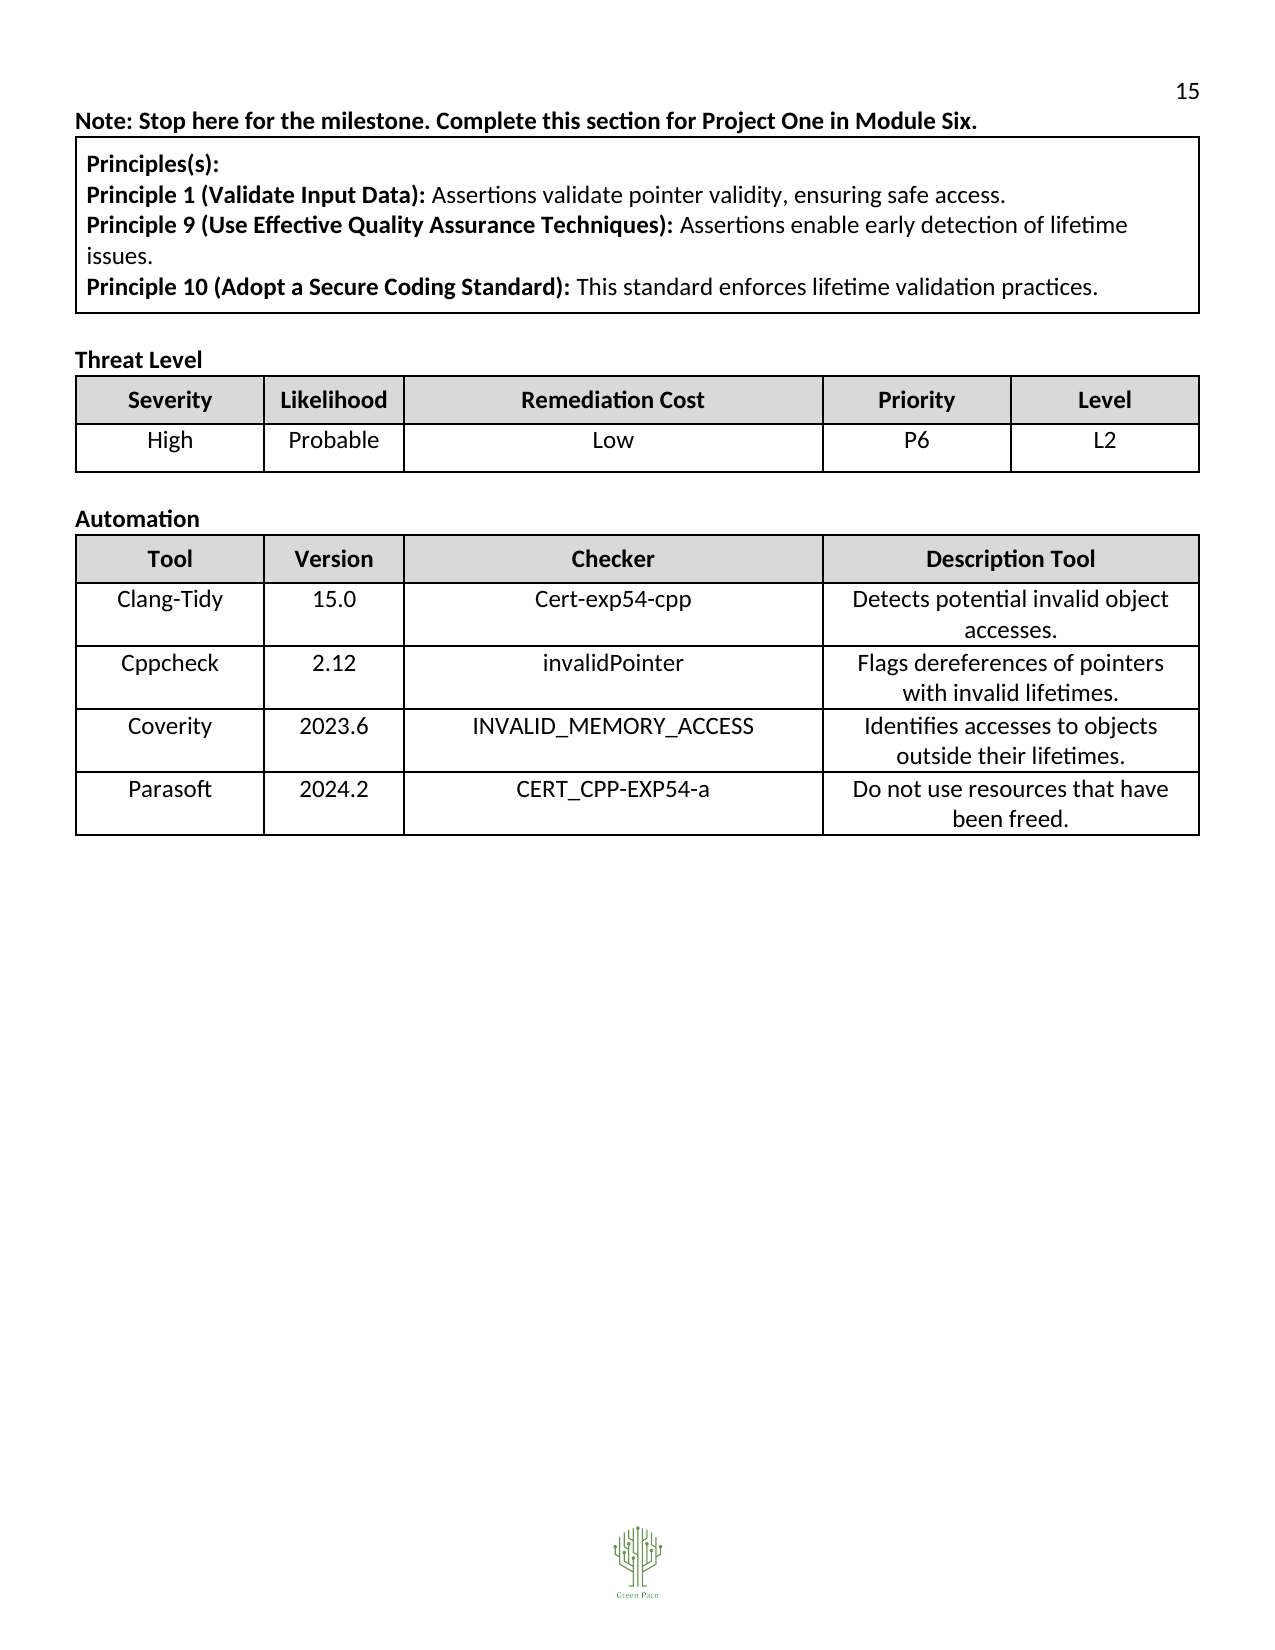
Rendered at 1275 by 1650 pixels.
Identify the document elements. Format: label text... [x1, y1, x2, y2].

table_header Likelihood [265, 377, 403, 423]
table_cell invalidPointer [405, 647, 822, 708]
table_cell Cert-exp54-cpp [405, 584, 822, 645]
picture [605, 1521, 670, 1606]
table_header Version [265, 536, 403, 582]
table_header Checker [405, 536, 822, 582]
table_header Principles(s): Principle 1 (Validate Input Data): Assertions validate pointer validity, ensuring safe access. Principle 9 (Use Effective Quality Assurance Techniques): Assertions enable early detection of lifetime issues. Principle 10 (Adopt a Secure Coding Standard): This standard enforces lifetime validation practices. [77, 138, 1198, 312]
table_cell Low [405, 425, 822, 471]
table_cell Detects potential invalid object accesses. [824, 584, 1198, 645]
table_cell Cppcheck [77, 647, 263, 708]
table_cell Flags dereferences of pointers with invalid lifetimes. [824, 647, 1198, 708]
table_cell Probable [265, 425, 403, 471]
table_header Priority [824, 377, 1010, 423]
table_cell Do not use resources that have been freed. [824, 773, 1198, 834]
table_cell P6 [824, 425, 1010, 471]
table_cell 2023.6 [265, 710, 403, 771]
table_cell Coverity [77, 710, 263, 771]
table_header Tool [77, 536, 263, 582]
table_cell Clang-Tidy [77, 584, 263, 645]
table_cell 2.12 [265, 647, 403, 708]
table_cell 15.0 [265, 584, 403, 645]
table_cell Identifies accesses to objects outside their lifetimes. [824, 710, 1198, 771]
table_cell Parasoft [77, 773, 263, 834]
table_cell 2024.2 [265, 773, 403, 834]
text Automation [75, 503, 1200, 534]
table_cell CERT_CPP-EXP54-a [405, 773, 822, 834]
table_cell INVALID_MEMORY_ACCESS [405, 710, 822, 771]
table_header Level [1012, 377, 1198, 423]
table_cell L2 [1012, 425, 1198, 471]
text Note: Stop here for the milestone. Complete this section for Project One in Module Six. [75, 106, 1200, 136]
table_header Severity [77, 377, 263, 423]
table_header Description Tool [824, 536, 1198, 582]
text Threat Level [75, 344, 1200, 375]
table_cell High [77, 425, 263, 471]
table_header Remediation Cost [405, 377, 822, 423]
